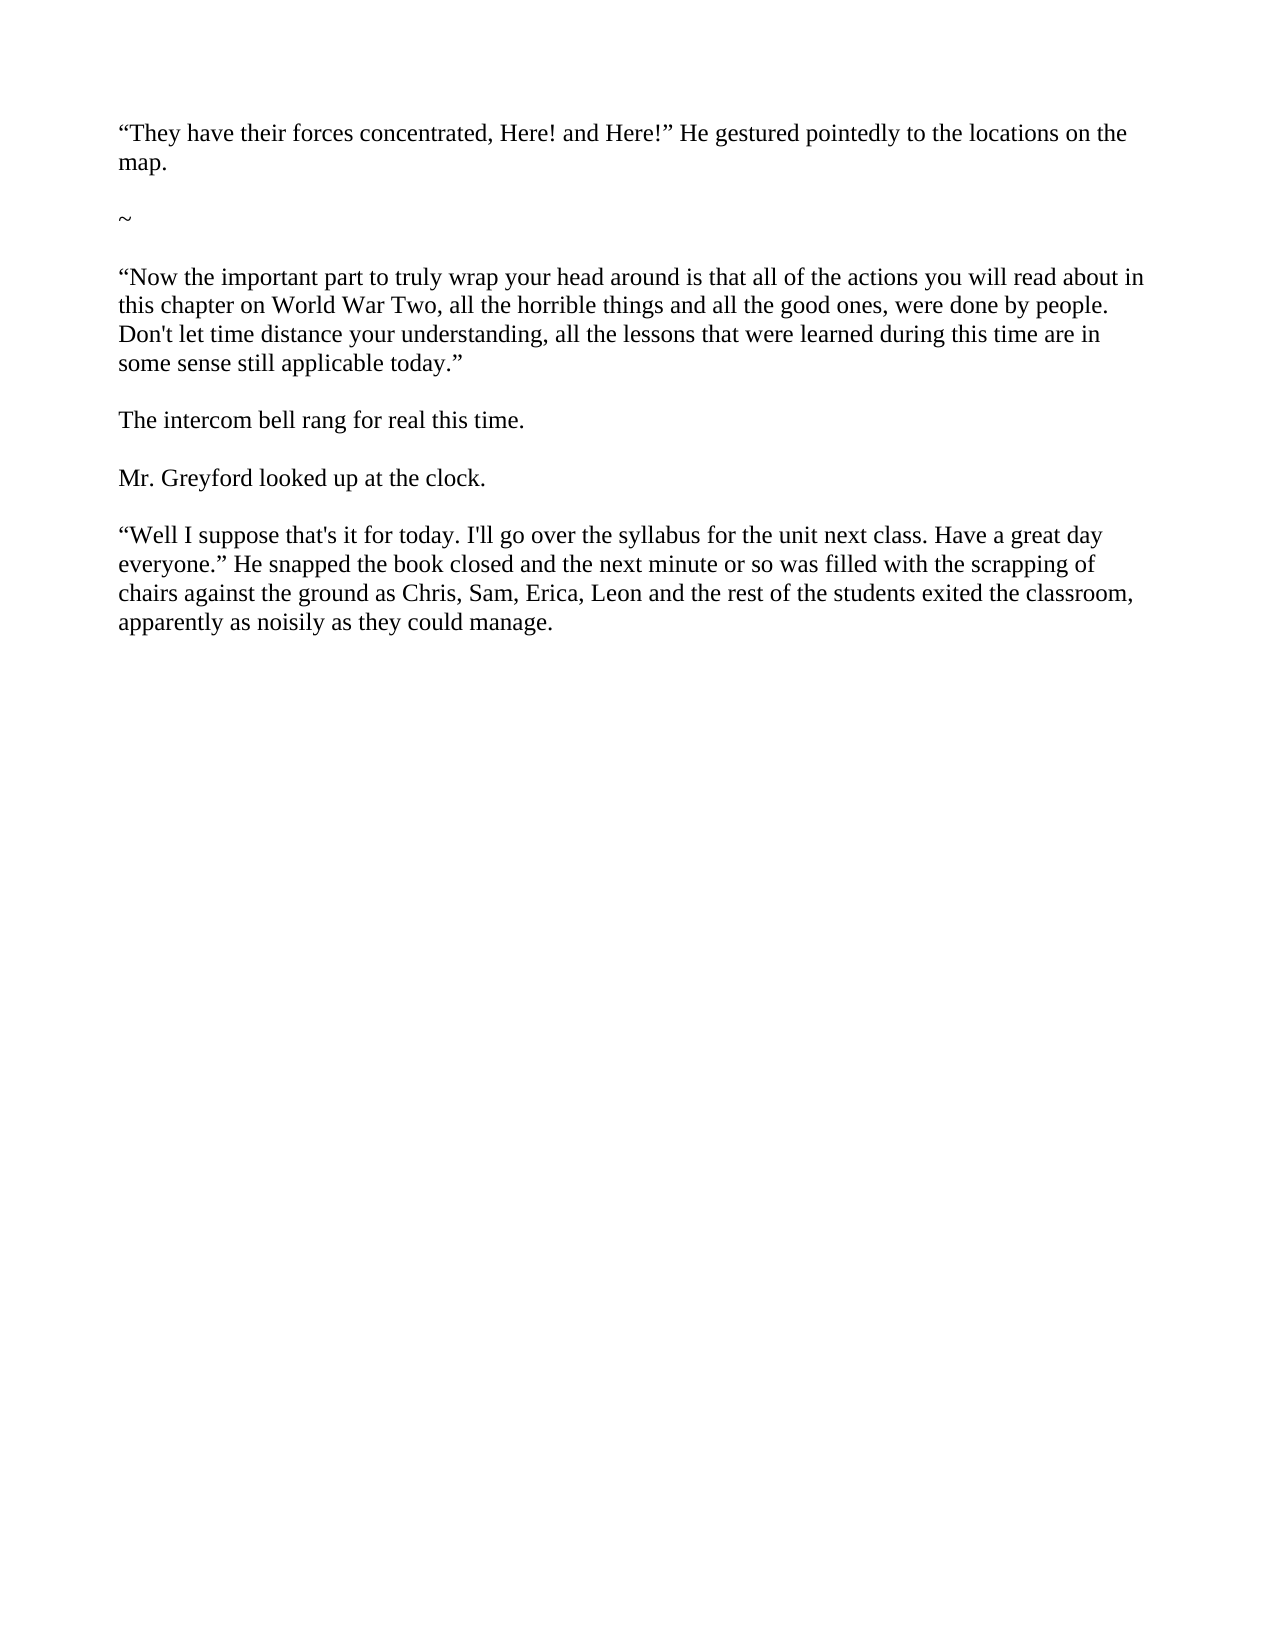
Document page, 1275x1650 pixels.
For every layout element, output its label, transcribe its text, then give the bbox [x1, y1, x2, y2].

text Mr. Greyford looked up at the clock. [118, 463, 1157, 492]
text ~ [118, 204, 1157, 233]
text “They have their forces concentrated, Here! and Here!” He gestured pointedly to the locations on the map. [118, 118, 1157, 176]
text “Now the important part to truly wrap your head around is that all of the actions you will read about in this chapter on World War Two, all the horrible things and all the good ones, were done by people. Don't let time distance your understanding, all the lessons that were learned during this time are in some sense still applicable today.” [118, 262, 1157, 377]
text “Well I suppose that's it for today. I'll go over the syllabus for the unit next class. Have a great day everyone.” He snapped the book closed and the next minute or so was filled with the scrapping of chairs against the ground as Chris, Sam, Erica, Leon and the rest of the students exited the classroom, apparently as noisily as they could manage. [118, 521, 1157, 636]
text The intercom bell rang for real this time. [118, 406, 1157, 434]
